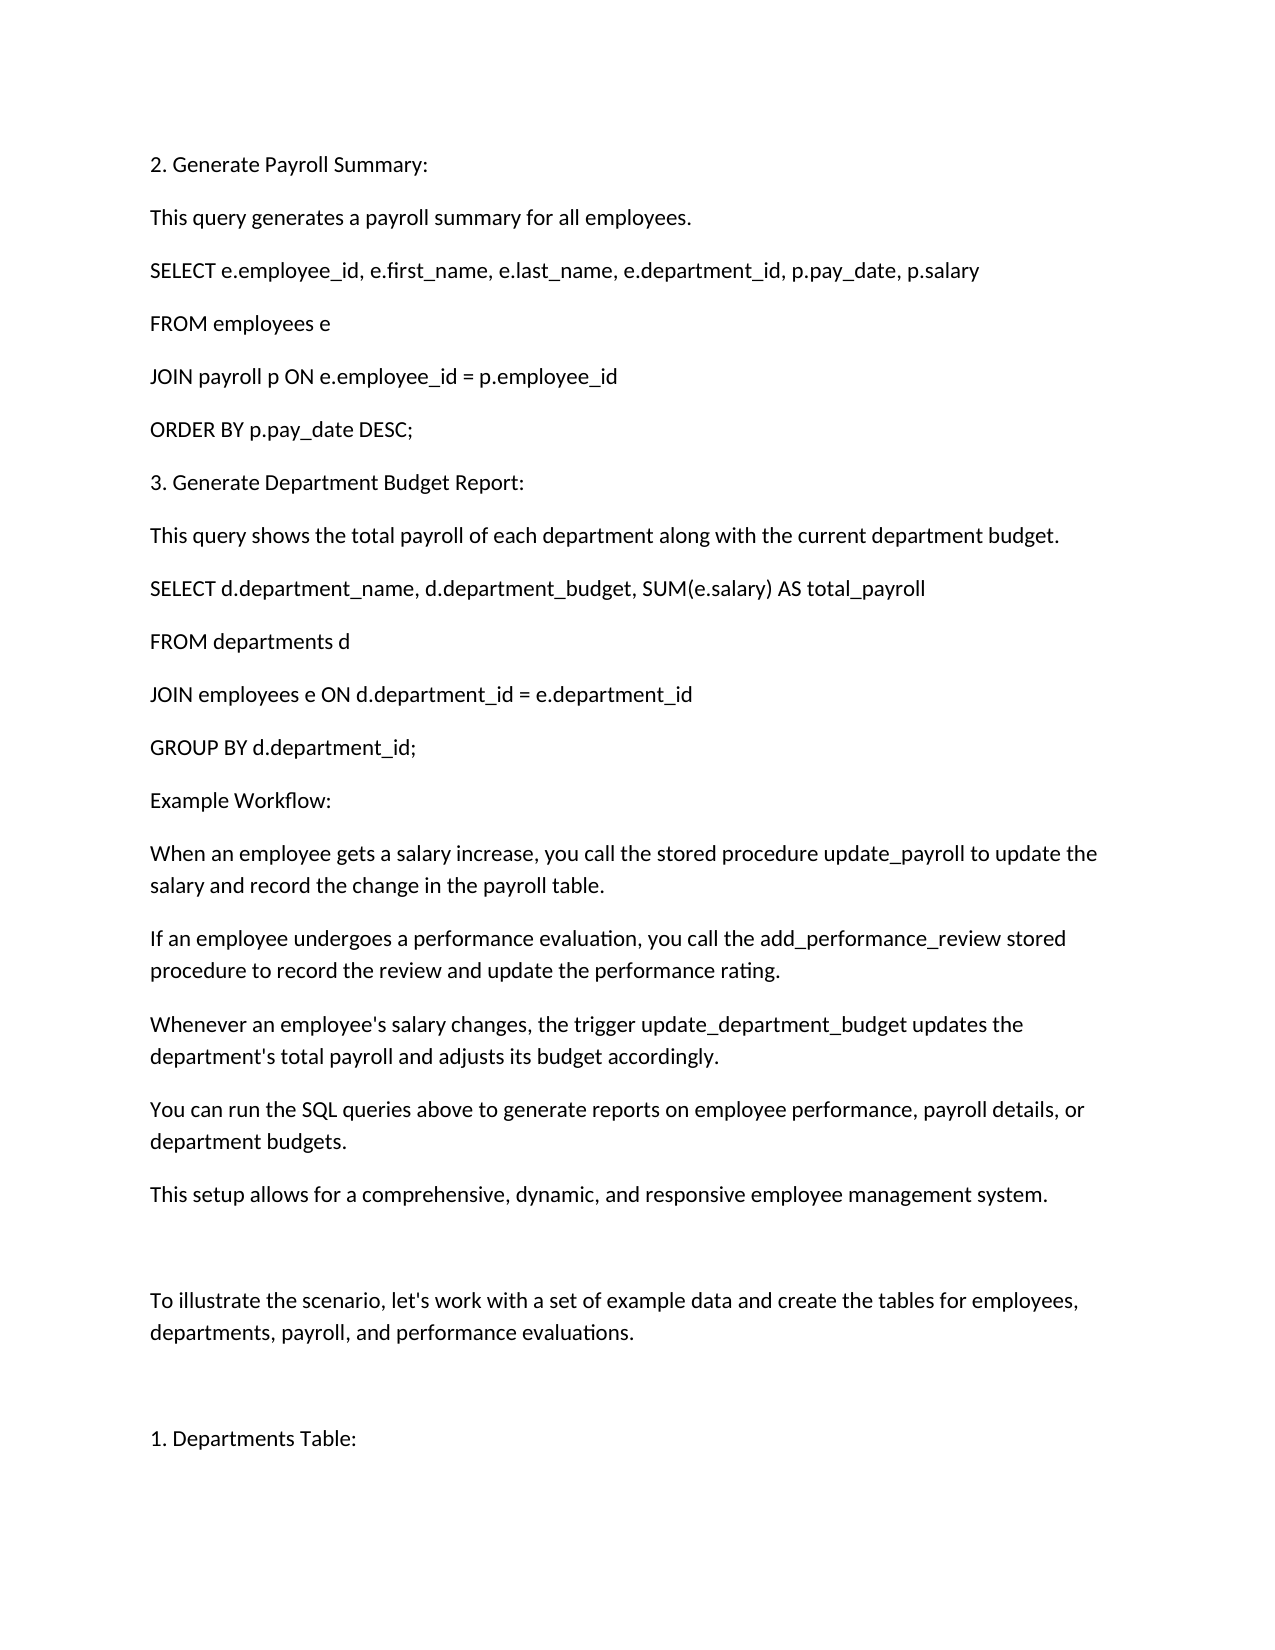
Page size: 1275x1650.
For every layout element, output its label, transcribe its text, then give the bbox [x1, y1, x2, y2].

text SELECT e.employee_id, e.first_name, e.last_name, e.department_id, p.pay_date, p.salary [150, 256, 1125, 284]
text This query generates a payroll summary for all employees. [150, 203, 1125, 231]
text If an employee undergoes a performance evaluation, you call the add_performance_review stored procedure to record the review and update the performance rating. [150, 924, 1125, 985]
text To illustrate the scenario, let's work with a set of example data and create the tables for employees, departments, payroll, and performance evaluations. [150, 1286, 1125, 1346]
text SELECT d.department_name, d.department_budget, SUM(e.salary) AS total_payroll [150, 574, 1125, 602]
text FROM employees e [150, 309, 1125, 337]
text Example Workflow: [150, 786, 1125, 814]
text You can run the SQL queries above to generate reports on employee performance, payroll details, or department budgets. [150, 1095, 1125, 1155]
text This setup allows for a comprehensive, dynamic, and responsive employee management system. [150, 1180, 1125, 1208]
text ORDER BY p.pay_date DESC; [150, 415, 1125, 443]
text GROUP BY d.department_id; [150, 733, 1125, 761]
text 2. Generate Payroll Summary: [150, 150, 1125, 178]
text JOIN employees e ON d.department_id = e.department_id [150, 680, 1125, 708]
text When an employee gets a salary increase, you call the stored procedure update_payroll to update the salary and record the change in the payroll table. [150, 839, 1125, 899]
text Whenever an employee's salary changes, the trigger update_department_budget updates the department's total payroll and adjusts its budget accordingly. [150, 1010, 1125, 1070]
text 1. Departments Table: [150, 1424, 1125, 1452]
text 3. Generate Department Budget Report: [150, 468, 1125, 496]
text JOIN payroll p ON e.employee_id = p.employee_id [150, 362, 1125, 390]
text FROM departments d [150, 627, 1125, 655]
text This query shows the total payroll of each department along with the current department budget. [150, 521, 1125, 549]
